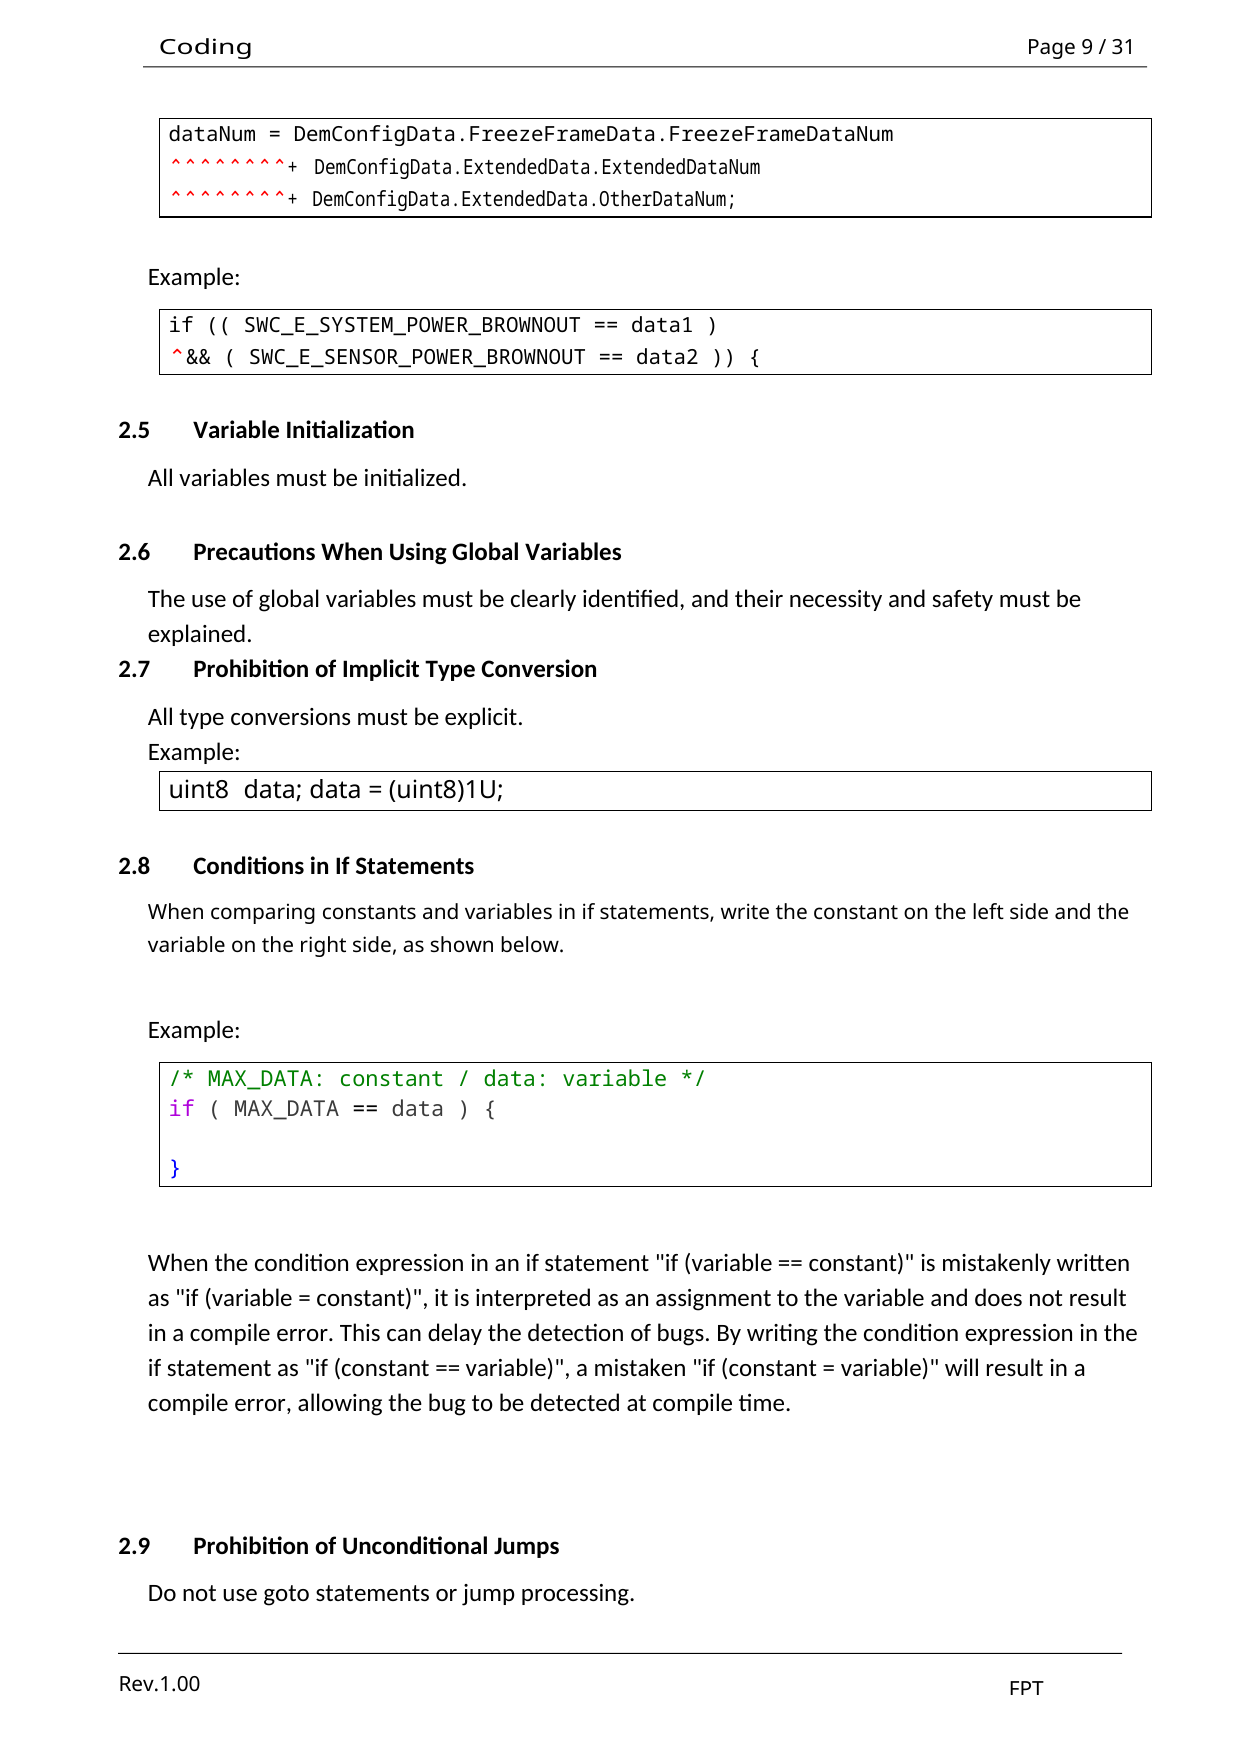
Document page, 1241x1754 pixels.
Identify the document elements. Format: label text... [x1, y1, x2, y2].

table_header dataNum = DemConfigData.FreezeFrameData.FreezeFrameDataNum ⌃⌃⌃⌃⌃⌃⌃⌃+ DemConfigData.ExtendedData.ExtendedDataNum ⌃⌃⌃⌃⌃⌃⌃⌃+ DemConfigData.ExtendedData.OtherDataNum; [160, 119, 1151, 216]
text The use of global variables must be clearly identified, and their necessity and safety must be explained. [148, 584, 1152, 649]
subtitle Prohibition of Unconditional Jumps [118, 1530, 1152, 1560]
text All type conversions must be explicit. [148, 701, 1152, 732]
text When comparing constants and variables in if statements, write the constant on the left side and the variable on the right side, as shown below. [148, 897, 1152, 958]
subtitle Conditions in If Statements [118, 850, 1152, 881]
subtitle Precautions When Using Global Variables [118, 536, 1152, 567]
text Example: [148, 261, 1152, 292]
text Example: [148, 1014, 1152, 1045]
text Do not use goto statements or jump processing. [148, 1577, 1152, 1608]
text Example: [148, 736, 1152, 767]
subtitle Variable Initialization [118, 414, 1152, 445]
table_header if (( SWC_E_SYSTEM_POWER_BROWNOUT == data1 ) ⌃&& ( SWC_E_SENSOR_POWER_BROWNOUT == data2 )) { [160, 310, 1151, 374]
table_header uint8 data; data = (uint8)1U; [160, 772, 1151, 810]
text All variables must be initialized. [148, 462, 1152, 492]
subtitle Prohibition of Implicit Type Conversion [118, 654, 1152, 684]
table_header /* MAX_DATA: constant / data: variable */ if ( MAX_DATA == data ) { } [160, 1063, 1151, 1186]
